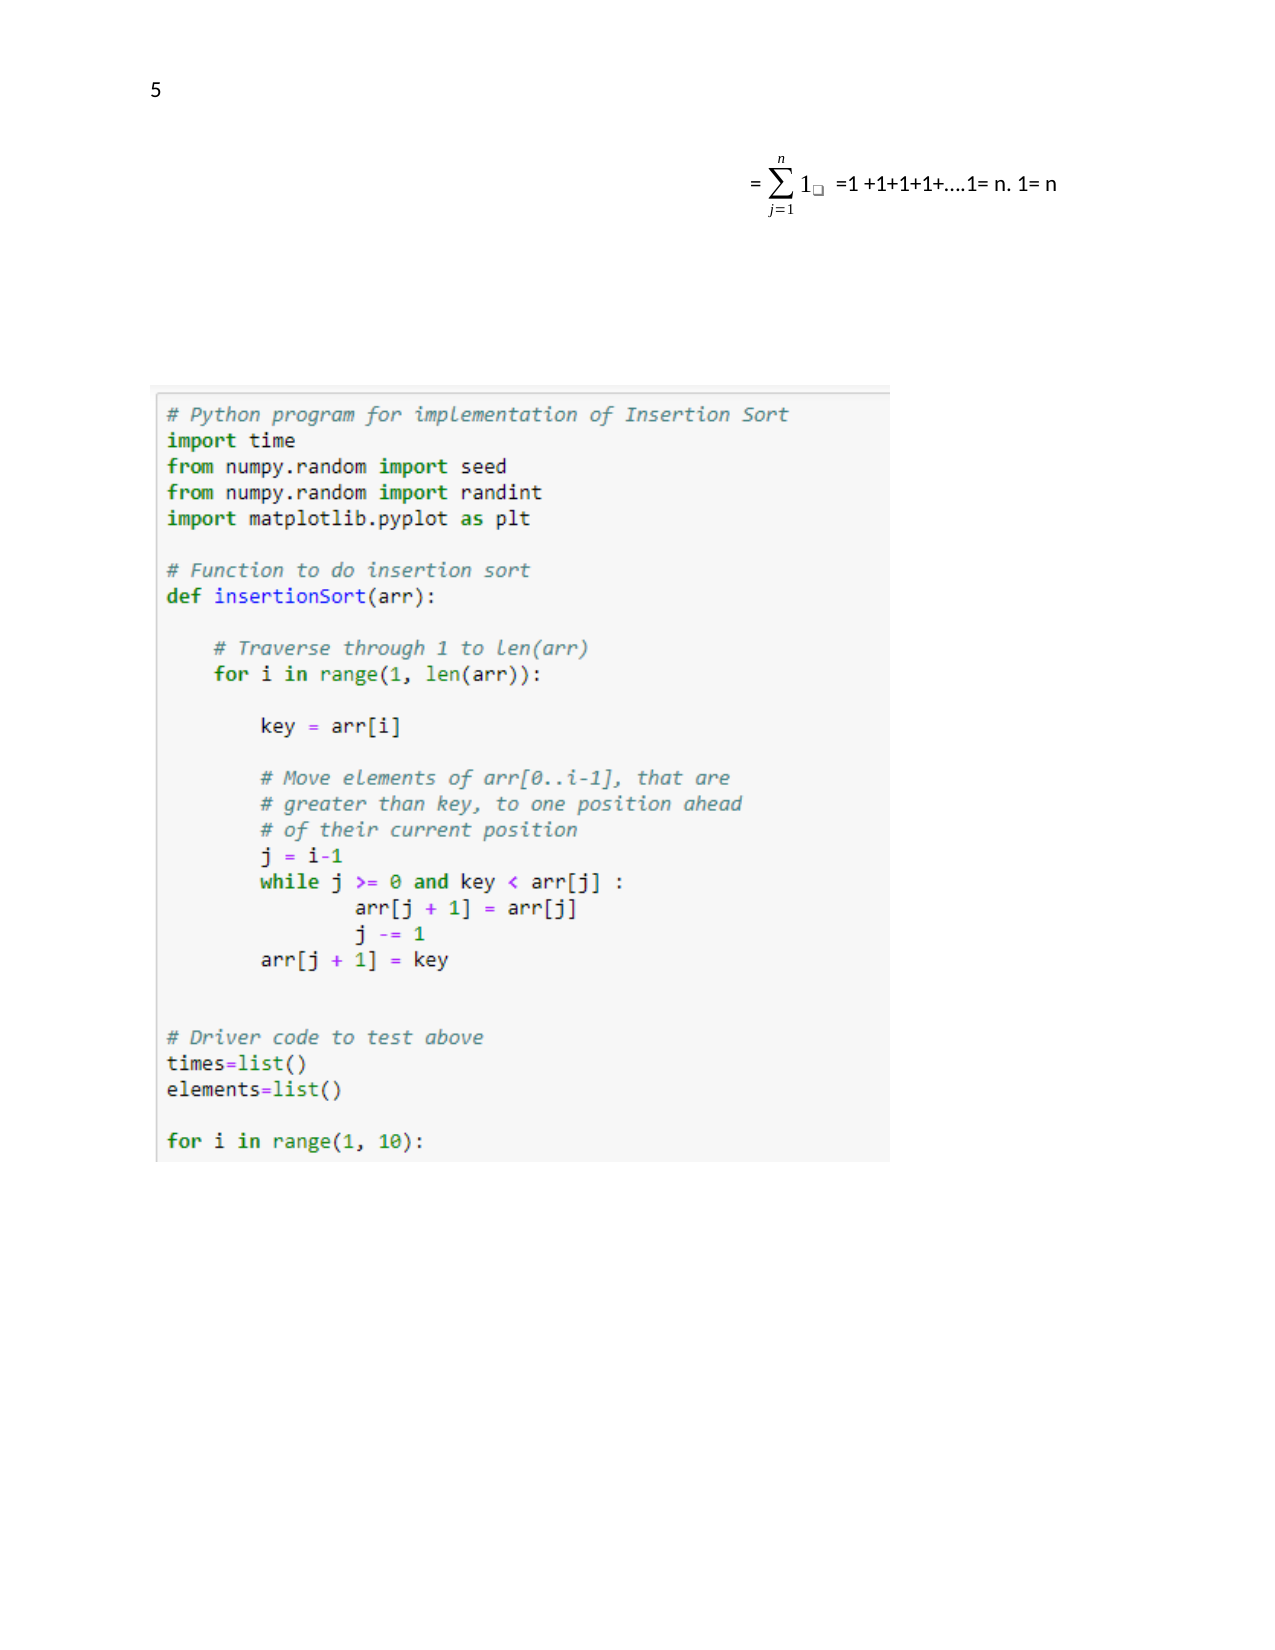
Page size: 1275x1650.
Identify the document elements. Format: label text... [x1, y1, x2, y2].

text = =1 +1+1+1+….1= n. 1= n [150, 150, 1125, 217]
picture [150, 385, 890, 1162]
